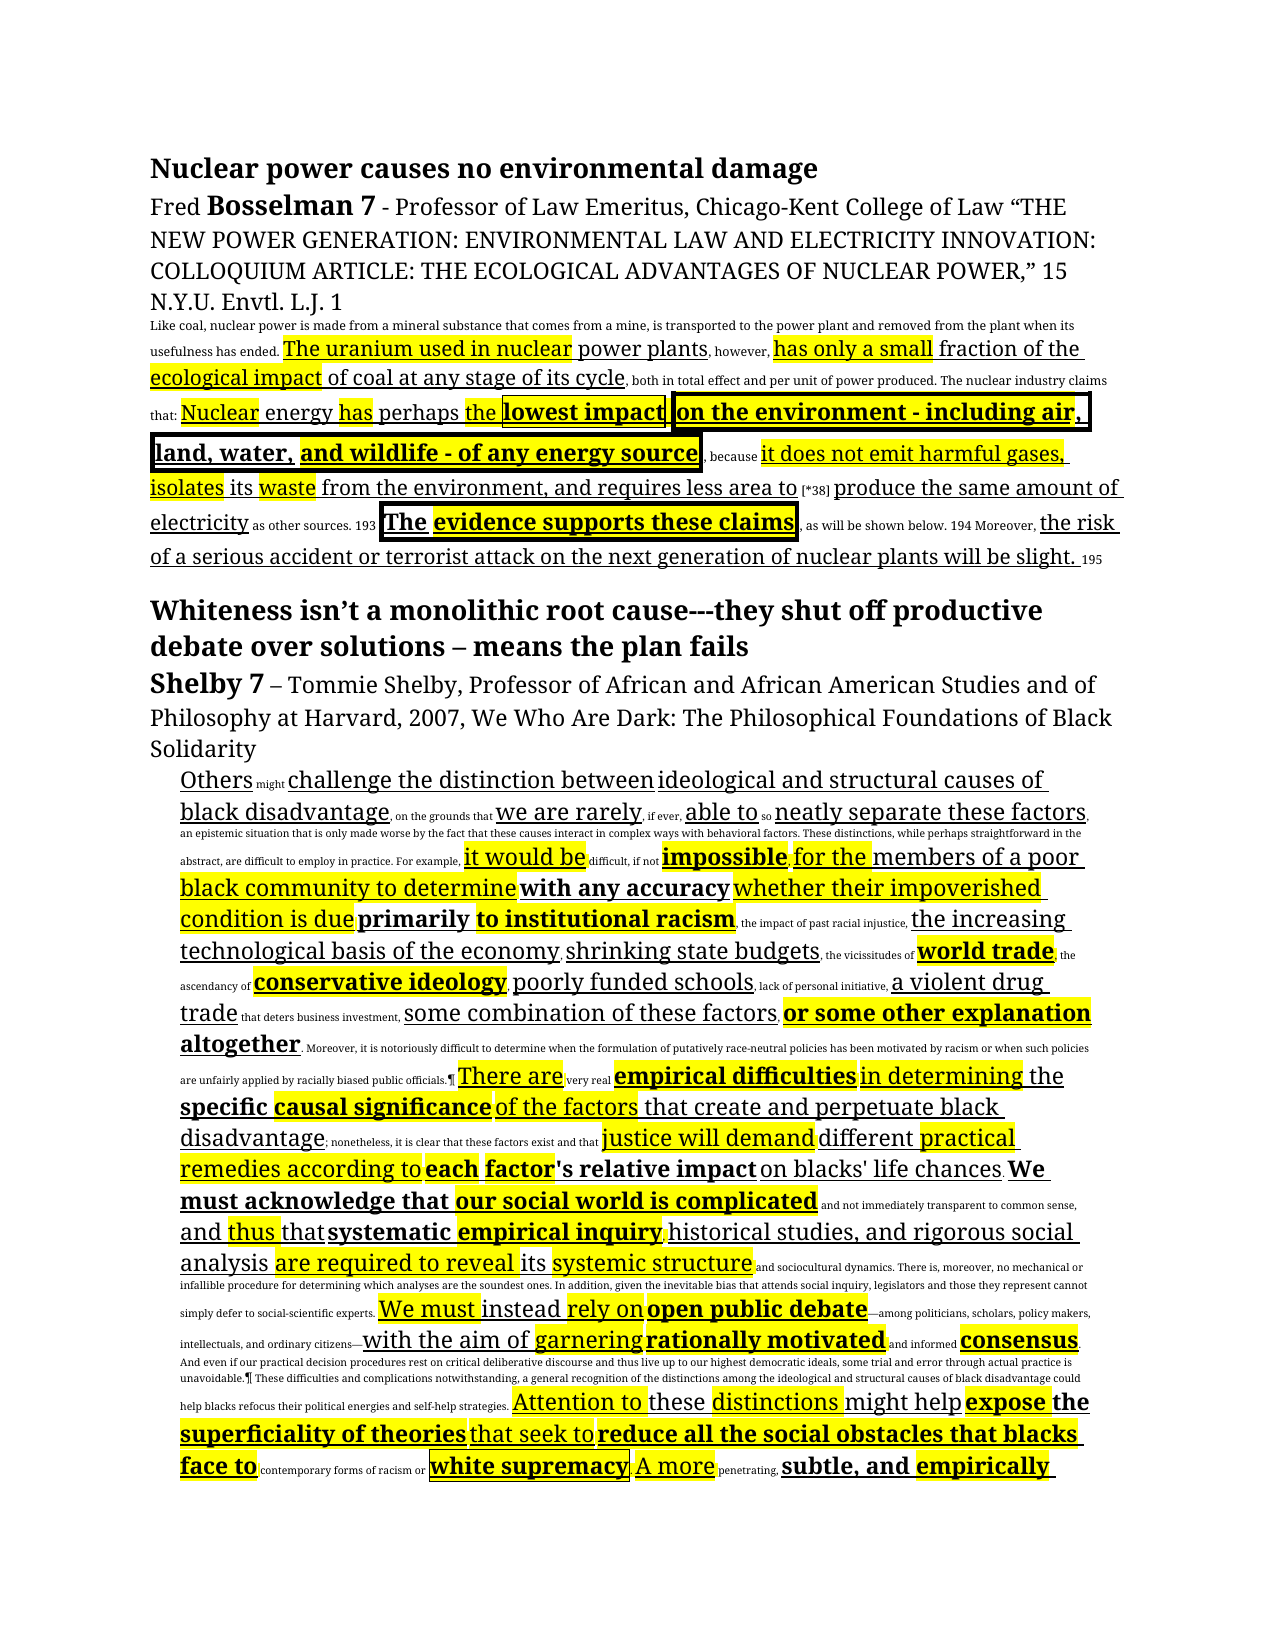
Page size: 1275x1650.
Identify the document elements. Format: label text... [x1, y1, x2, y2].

text Like coal, nuclear power is made from a mineral substance that comes from a mine, is transported to the power plant and removed from the plant when its usefulness has ended. The uranium used in nuclear power plants, however, has only a small fraction of the ecological impact of coal at any stage of its cycle, both in total effect and per unit of power produced. The nuclear industry claims that: Nuclear energy has perhaps the lowest impact on the environment - including air, land, water, and wildlife - of any energy source, because it does not emit harmful gases, isolates its waste from the environment, and requires less area to [*38] produce the same amount of electricity as other sources. 193 The evidence supports these claims, as will be shown below. 194 Moreover, the risk of a serious accident or terrorist attack on the next generation of nuclear plants will be slight. 195 [150, 317, 1125, 570]
subtitle Whiteness isn’t a monolithic root cause---they shut off productive debate over solutions – means the plan fails [150, 591, 1125, 665]
text Fred Bosselman 7 - Professor of Law Emeritus, Chicago-Kent College of Law “THE NEW POWER GENERATION: ENVIRONMENTAL LAW ELECTRICITY INNOVATION: COLLOQUIUM ARTICLE: THE ECOLOGICAL ADVANTAGES OF NUCLEAR POWER,” 15 N.Y.U. Envtl. L.J. 1 [150, 187, 1125, 317]
text Shelby 7 – Tommie Shelby, Professor of African and African American Studies and of Philosophy at Harvard, 2007, We Who Are Dark: The Philosophical Foundations of Black Solidarity [150, 665, 1125, 764]
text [180, 764, 1095, 1482]
subtitle Nuclear power causes no environmental damage [150, 150, 1125, 187]
